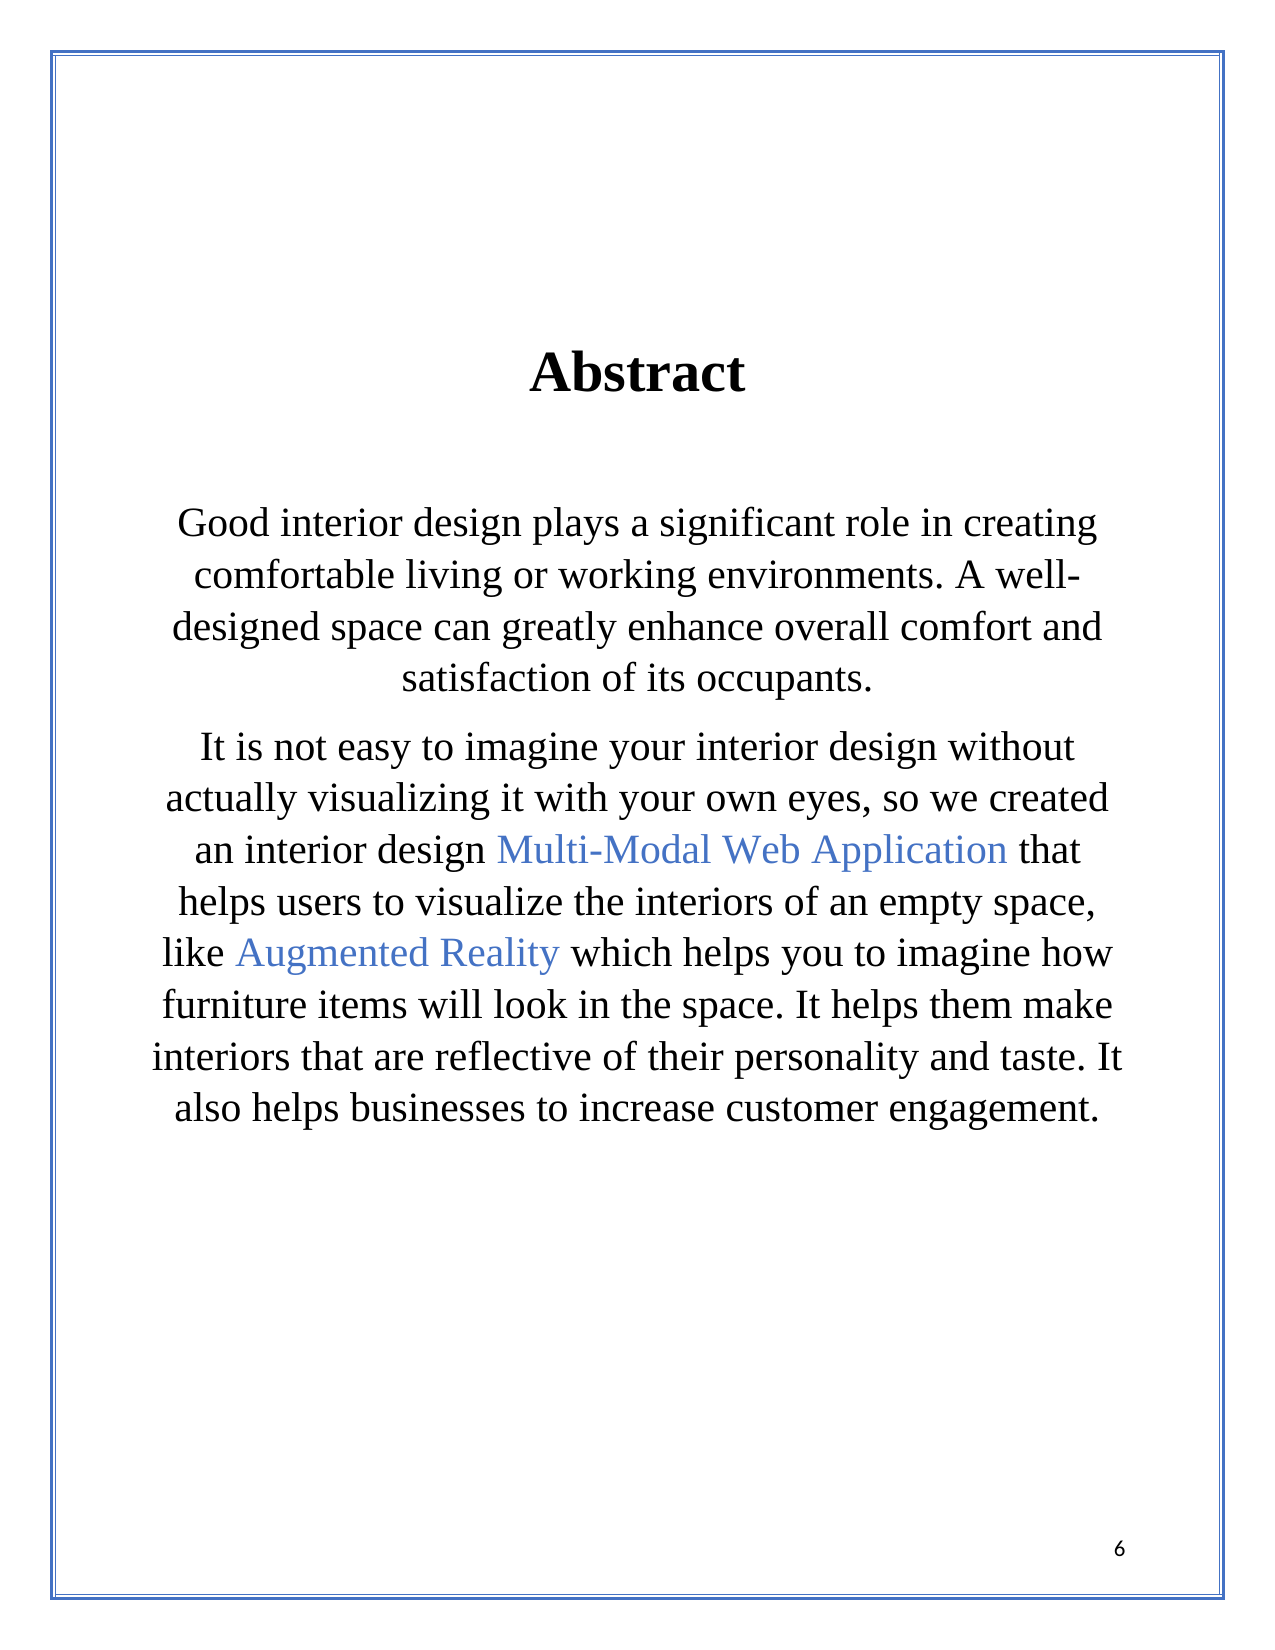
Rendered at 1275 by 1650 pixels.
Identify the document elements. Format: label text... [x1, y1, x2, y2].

text It is not easy to imagine your interior design without actually visualizing it with your own eyes, so we created an interior design Multi-Modal Web Application that helps users to visualize the interiors of an empty space, like Augmented Reality which helps you to imagine how furniture items will look in the space. It helps them make interiors that are reflective of their personality and taste. It also helps businesses to increase customer engagement. [150, 721, 1125, 1131]
text Good interior design plays a significant role in creating comfortable living or working environments. A well-designed space can greatly enhance overall comfort and satisfaction of its occupants. [150, 498, 1125, 701]
subtitle Abstract [150, 336, 1125, 403]
